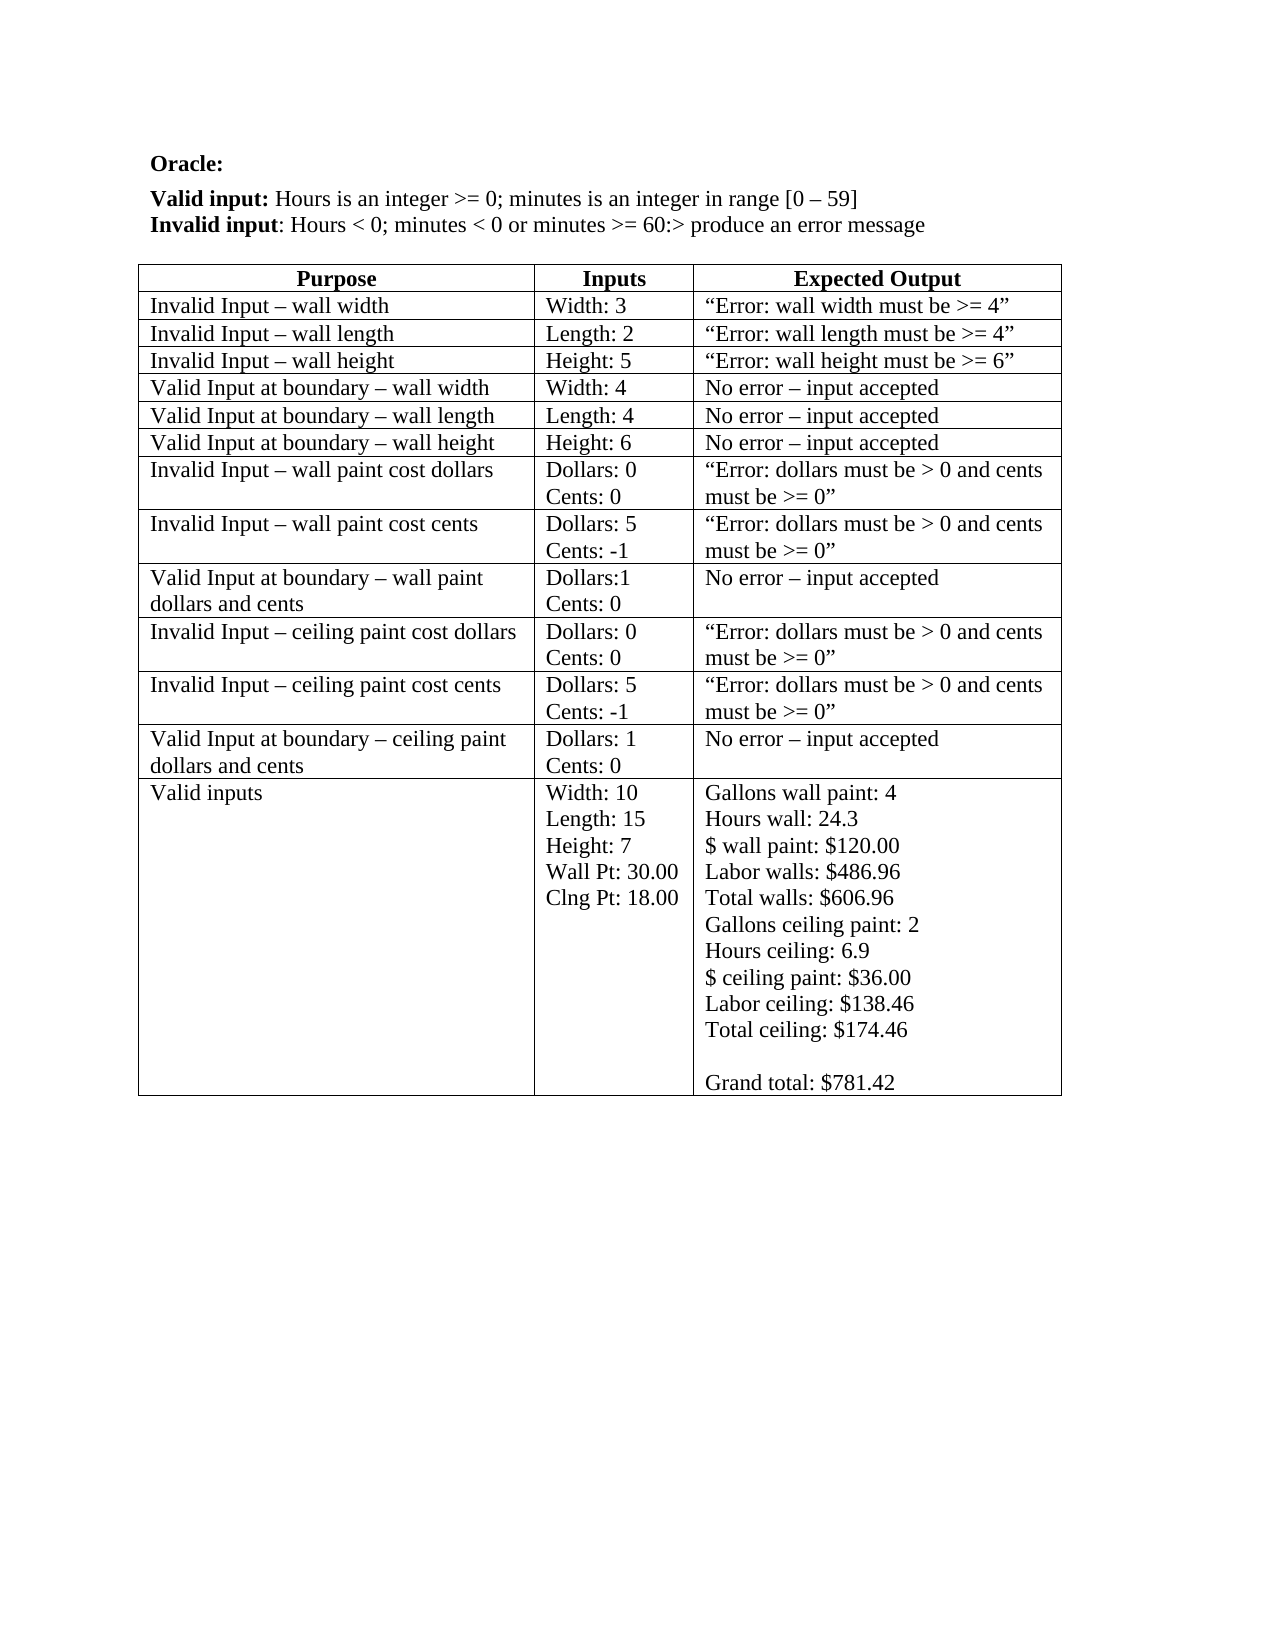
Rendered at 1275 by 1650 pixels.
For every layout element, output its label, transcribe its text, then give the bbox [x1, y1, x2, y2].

table_cell No error – input accepted [694, 402, 1061, 428]
table_cell Gallons wall paint: 4 Hours wall: 24.3 $ wall paint: $120.00 Labor walls: $486.96 Total walls: $606.96 Gallons ceiling paint: 2 Hours ceiling: 6.9 $ ceiling paint: $36.00 Labor ceiling: $138.46 Total ceiling: $174.46 Grand total: $781.42 [694, 779, 1061, 1095]
table_cell Valid Input at boundary – wall height [139, 429, 534, 456]
table_cell Height: 5 [535, 347, 693, 373]
table_cell Dollars: 5 Cents: -1 [535, 510, 693, 563]
table_cell Invalid Input – wall height [139, 347, 534, 373]
table_cell “Error: wall height must be >= 6” [694, 347, 1061, 373]
table_cell Valid Input at boundary – wall length [139, 402, 534, 428]
table_cell Dollars: 1 Cents: 0 [535, 725, 693, 778]
table_cell “Error: dollars must be > 0 and cents must be >= 0” [694, 672, 1061, 724]
table_cell Valid inputs [139, 779, 534, 1095]
table_cell Valid Input at boundary – wall width [139, 374, 534, 401]
table_cell Invalid Input – ceiling paint cost dollars [139, 618, 534, 671]
table_cell No error – input accepted [694, 374, 1061, 401]
table_cell “Error: dollars must be > 0 and cents must be >= 0” [694, 510, 1061, 563]
table_header Inputs [535, 265, 693, 291]
table_cell Valid Input at boundary – wall paint dollars and cents [139, 564, 534, 617]
table_cell Height: 6 [535, 429, 693, 456]
table_cell No error – input accepted [694, 429, 1061, 456]
table_cell Invalid Input – wall length [139, 320, 534, 346]
text Oracle: [150, 150, 1125, 176]
table_cell Dollars: 0 Cents: 0 [535, 457, 693, 509]
table_cell No error – input accepted [694, 725, 1061, 778]
table_cell Dollars: 0 Cents: 0 [535, 618, 693, 671]
table_cell “Error: dollars must be > 0 and cents must be >= 0” [694, 457, 1061, 509]
table_cell No error – input accepted [694, 564, 1061, 617]
table_cell “Error: wall length must be >= 4” [694, 320, 1061, 346]
table_cell Dollars:1 Cents: 0 [535, 564, 693, 617]
table_cell Width: 3 [535, 292, 693, 318]
table_header Purpose [139, 265, 534, 291]
table_cell Width: 4 [535, 374, 693, 401]
table_cell Invalid Input – wall paint cost cents [139, 510, 534, 563]
text Invalid input: Hours < 0; minutes < 0 or minutes >= 60:> produce an error message [150, 211, 1125, 237]
table_header Expected Output [694, 265, 1061, 291]
table_cell Dollars: 5 Cents: -1 [535, 672, 693, 724]
table_cell Invalid Input – wall paint cost dollars [139, 457, 534, 509]
table_cell Width: 10 Length: 15 Height: 7 Wall Pt: 30.00 Clng Pt: 18.00 [535, 779, 693, 1095]
table_cell Invalid Input – wall width [139, 292, 534, 318]
table_cell Invalid Input – ceiling paint cost cents [139, 672, 534, 724]
text Valid input: Hours is an integer >= 0; minutes is an integer in range [0 – 59] [150, 185, 1125, 211]
table_cell Length: 4 [535, 402, 693, 428]
table_cell Length: 2 [535, 320, 693, 346]
table_cell “Error: wall width must be >= 4” [694, 292, 1061, 318]
table_cell Valid Input at boundary – ceiling paint dollars and cents [139, 725, 534, 778]
table_cell “Error: dollars must be > 0 and cents must be >= 0” [694, 618, 1061, 671]
